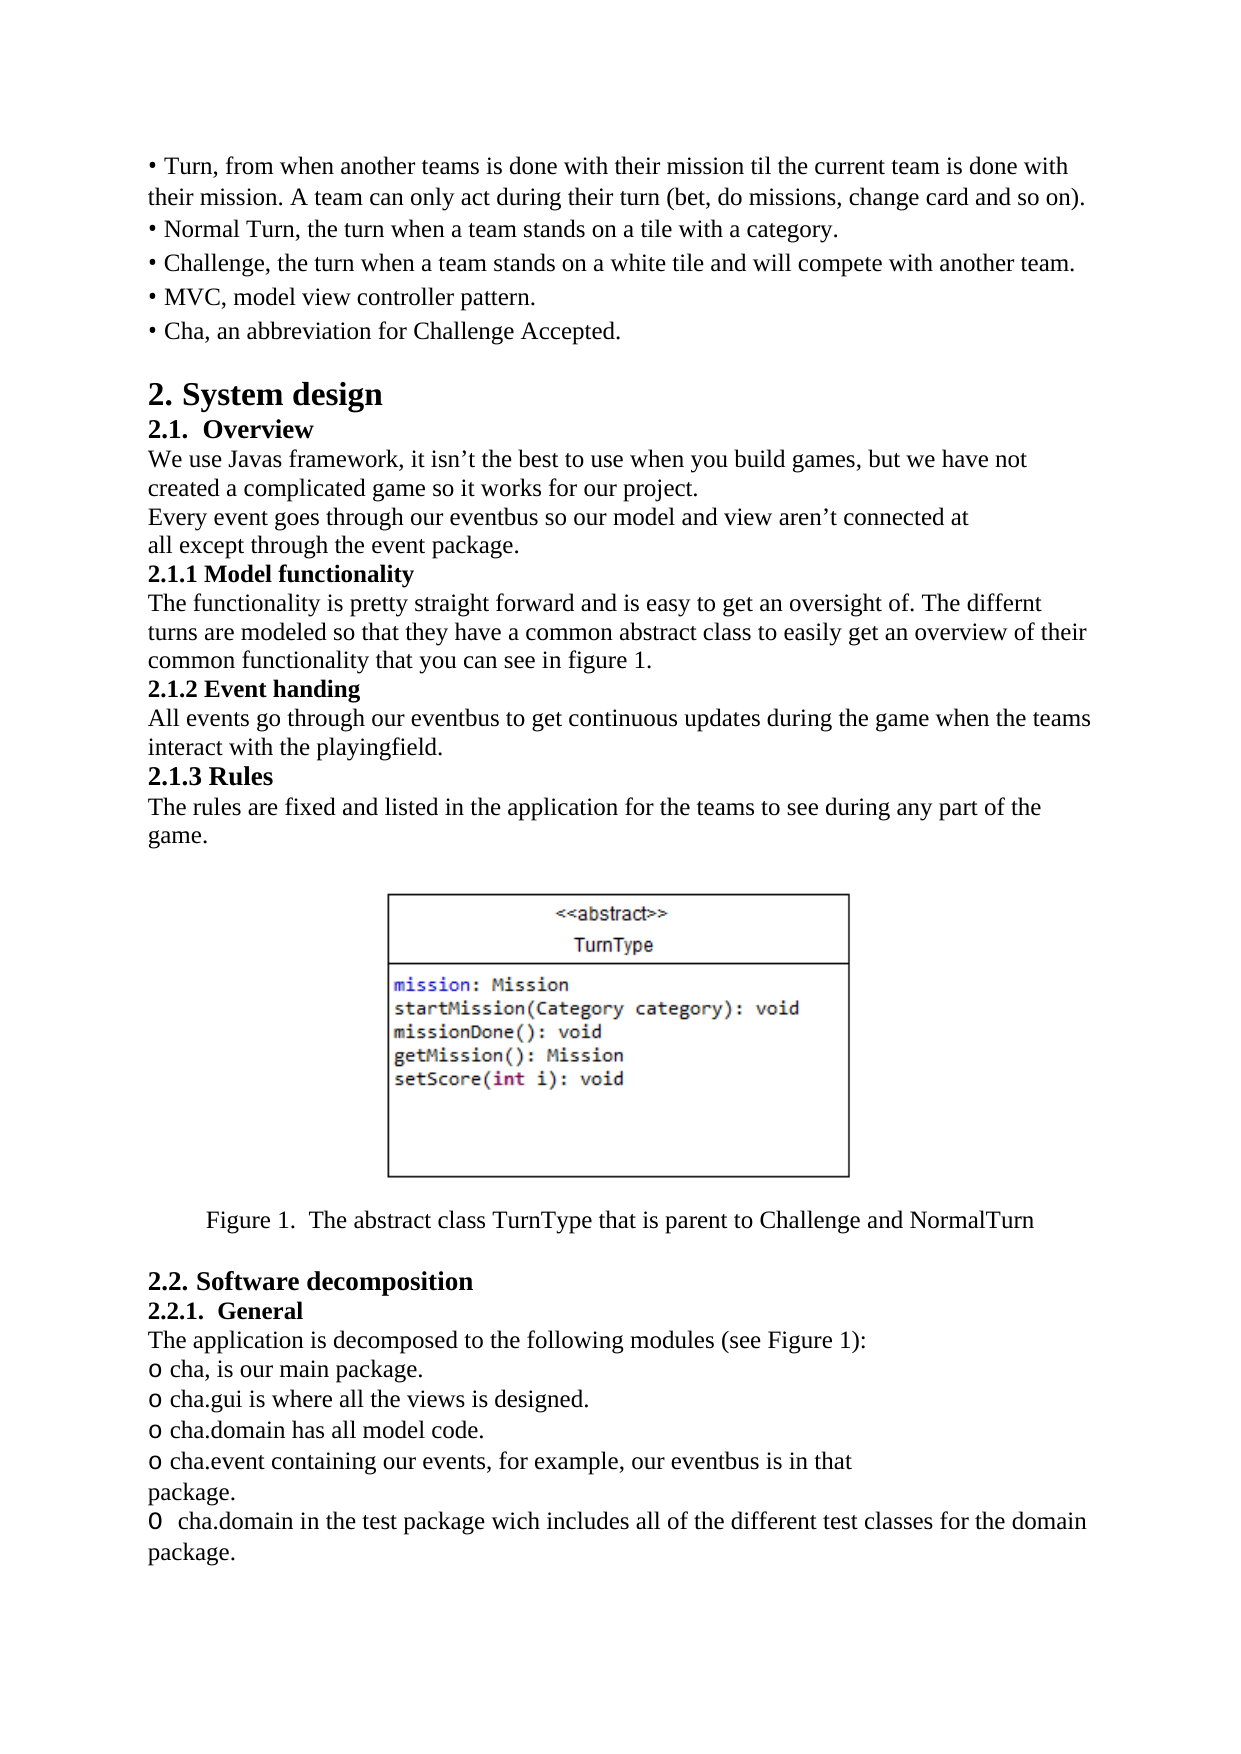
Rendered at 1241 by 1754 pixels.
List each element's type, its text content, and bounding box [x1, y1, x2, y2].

text The rules are fixed and listed in the application for the teams to see during any part of the game. [148, 792, 1093, 849]
text • Cha, an abbreviation for Challenge Accepted. [148, 313, 1093, 347]
text 2.1.2 Event handing [148, 674, 1093, 703]
text • MVC, model view controller pattern. [148, 278, 1093, 313]
text • Challenge, the turn when a team stands on a white tile and will compete with another team. [148, 244, 1093, 278]
text o cha.gui is where all the views is designed. [148, 1384, 1093, 1415]
picture [380, 880, 860, 1206]
text Figure 1. The abstract class TurnType that is parent to Challenge and NormalTurn [148, 1205, 1093, 1234]
text o cha, is our main package. [148, 1354, 1093, 1384]
text Every event goes through our eventbus so our model and view aren’t connected at [148, 502, 1093, 530]
text 2.2.1. General [148, 1296, 1093, 1325]
text We use Javas framework, it isn’t the best to use when you build games, but we have not created a complicated game so it works for our project. [148, 444, 1093, 502]
text 2.1. Overview [148, 413, 1093, 444]
text package. [148, 1477, 1093, 1506]
text The application is decomposed to the following modules (see Figure 1): [148, 1325, 1093, 1354]
text O cha.domain in the test package wich includes all of the different test classes for the domain package. [148, 1506, 1093, 1565]
text all except through the event package. [148, 530, 1093, 559]
text The functionality is pretty straight forward and is easy to get an oversight of. The differnt turns are modeled so that they have a common abstract class to easily get an overview of their common functionality that you can see in figure 1. [148, 588, 1093, 674]
text All events go through our eventbus to get continuous updates during the game when the teams interact with the playingfield. [148, 703, 1093, 760]
text 2.1.3 Rules [148, 760, 1093, 792]
text 2.1.1 Model functionality [148, 559, 1093, 588]
text 2. System design [148, 375, 1093, 413]
text o cha.event containing our events, for example, our eventbus is in that [148, 1446, 1093, 1477]
text 2.2. Software decomposition [148, 1265, 1093, 1296]
text • Turn, from when another teams is done with their mission til the current team is done with their mission. A team can only act during their turn (bet, do missions, change card and so on). [148, 148, 1093, 210]
text • Normal Turn, the turn when a team stands on a tile with a category. [148, 210, 1093, 244]
text o cha.domain has all model code. [148, 1415, 1093, 1446]
